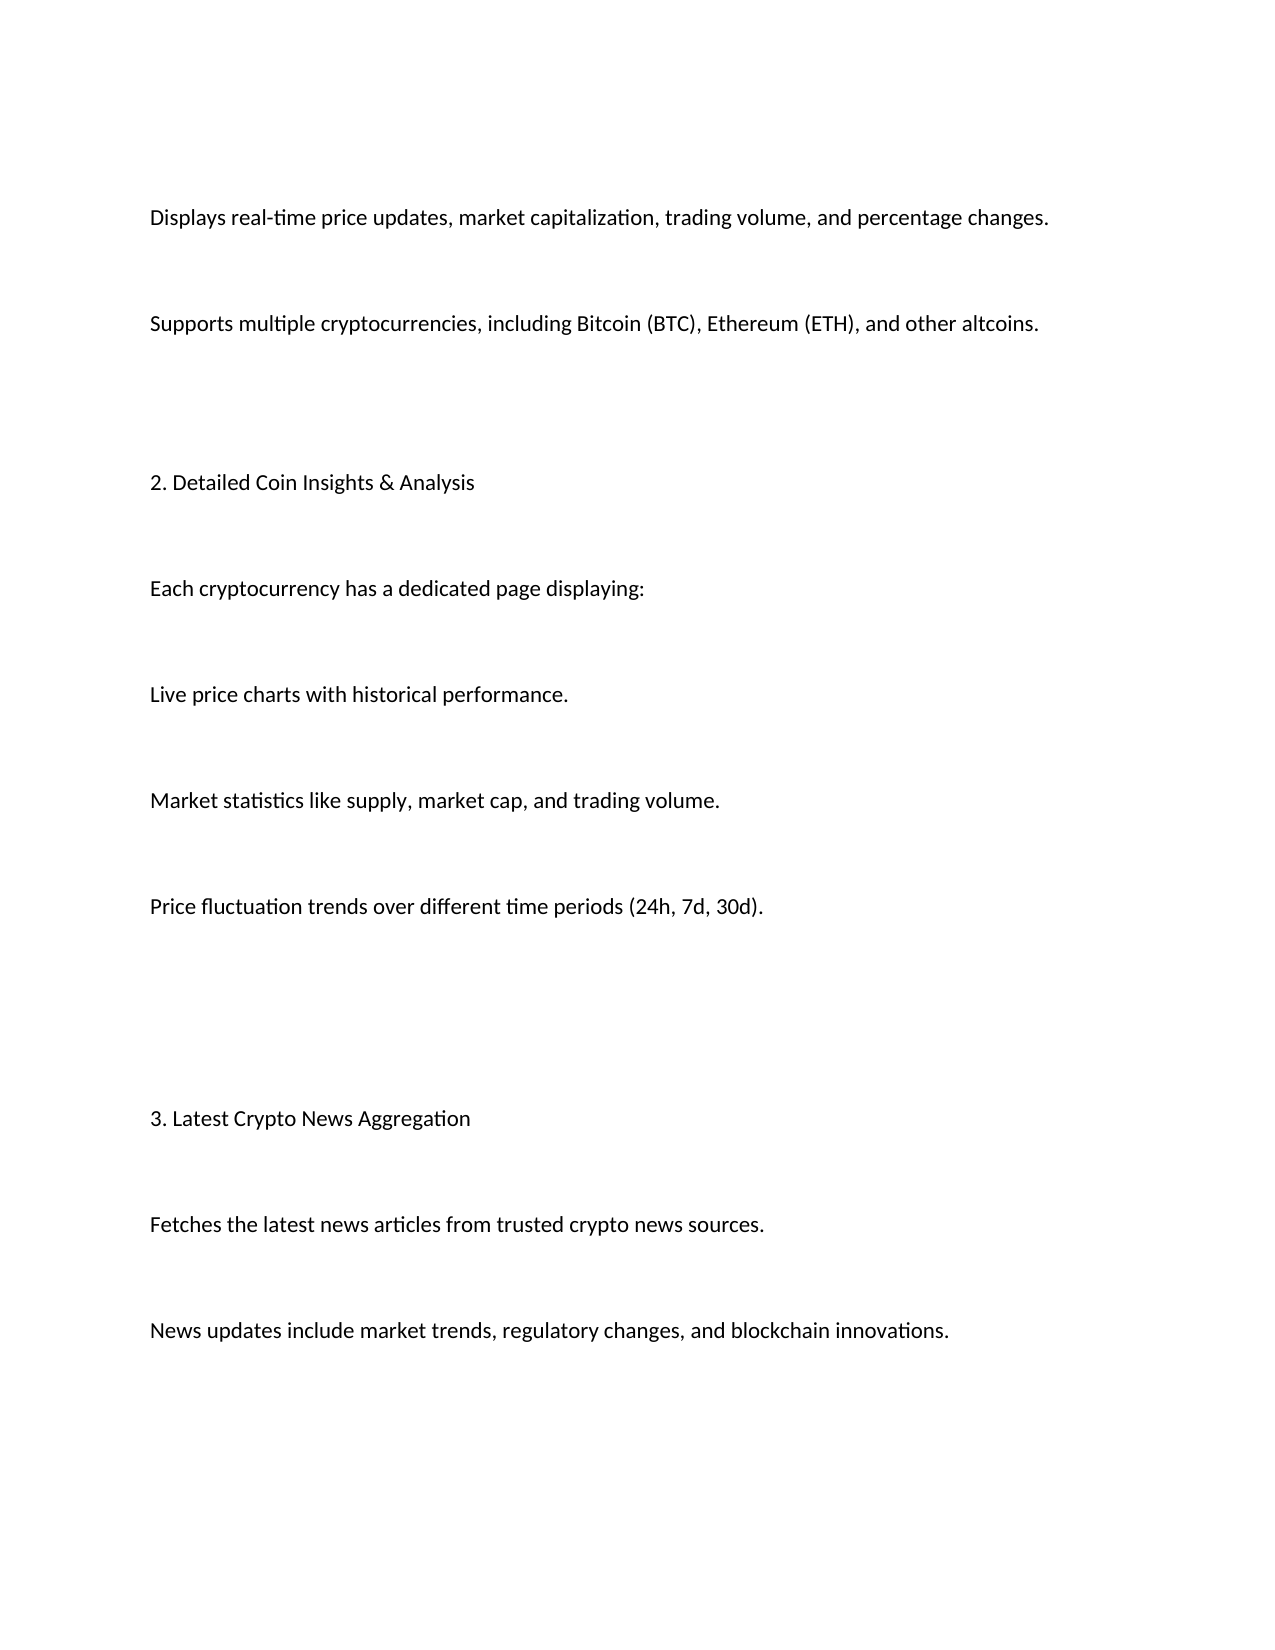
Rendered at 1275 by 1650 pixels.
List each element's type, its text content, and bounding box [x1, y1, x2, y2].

text News updates include market trends, regulatory changes, and blockchain innovations. [150, 1316, 1125, 1344]
text Live price charts with historical performance. [150, 680, 1125, 708]
text Supports multiple cryptocurrencies, including Bitcoin (BTC), Ethereum (ETH), and other altcoins. [150, 309, 1125, 337]
text Market statistics like supply, market cap, and trading volume. [150, 786, 1125, 814]
text Price fluctuation trends over different time periods (24h, 7d, 30d). [150, 892, 1125, 920]
text Each cryptocurrency has a dedicated page displaying: [150, 574, 1125, 602]
text Fetches the latest news articles from trusted crypto news sources. [150, 1210, 1125, 1238]
text 2. Detailed Coin Insights & Analysis [150, 468, 1125, 496]
text 3. Latest Crypto News Aggregation [150, 1104, 1125, 1132]
text Displays real-time price updates, market capitalization, trading volume, and percentage changes. [150, 203, 1125, 231]
